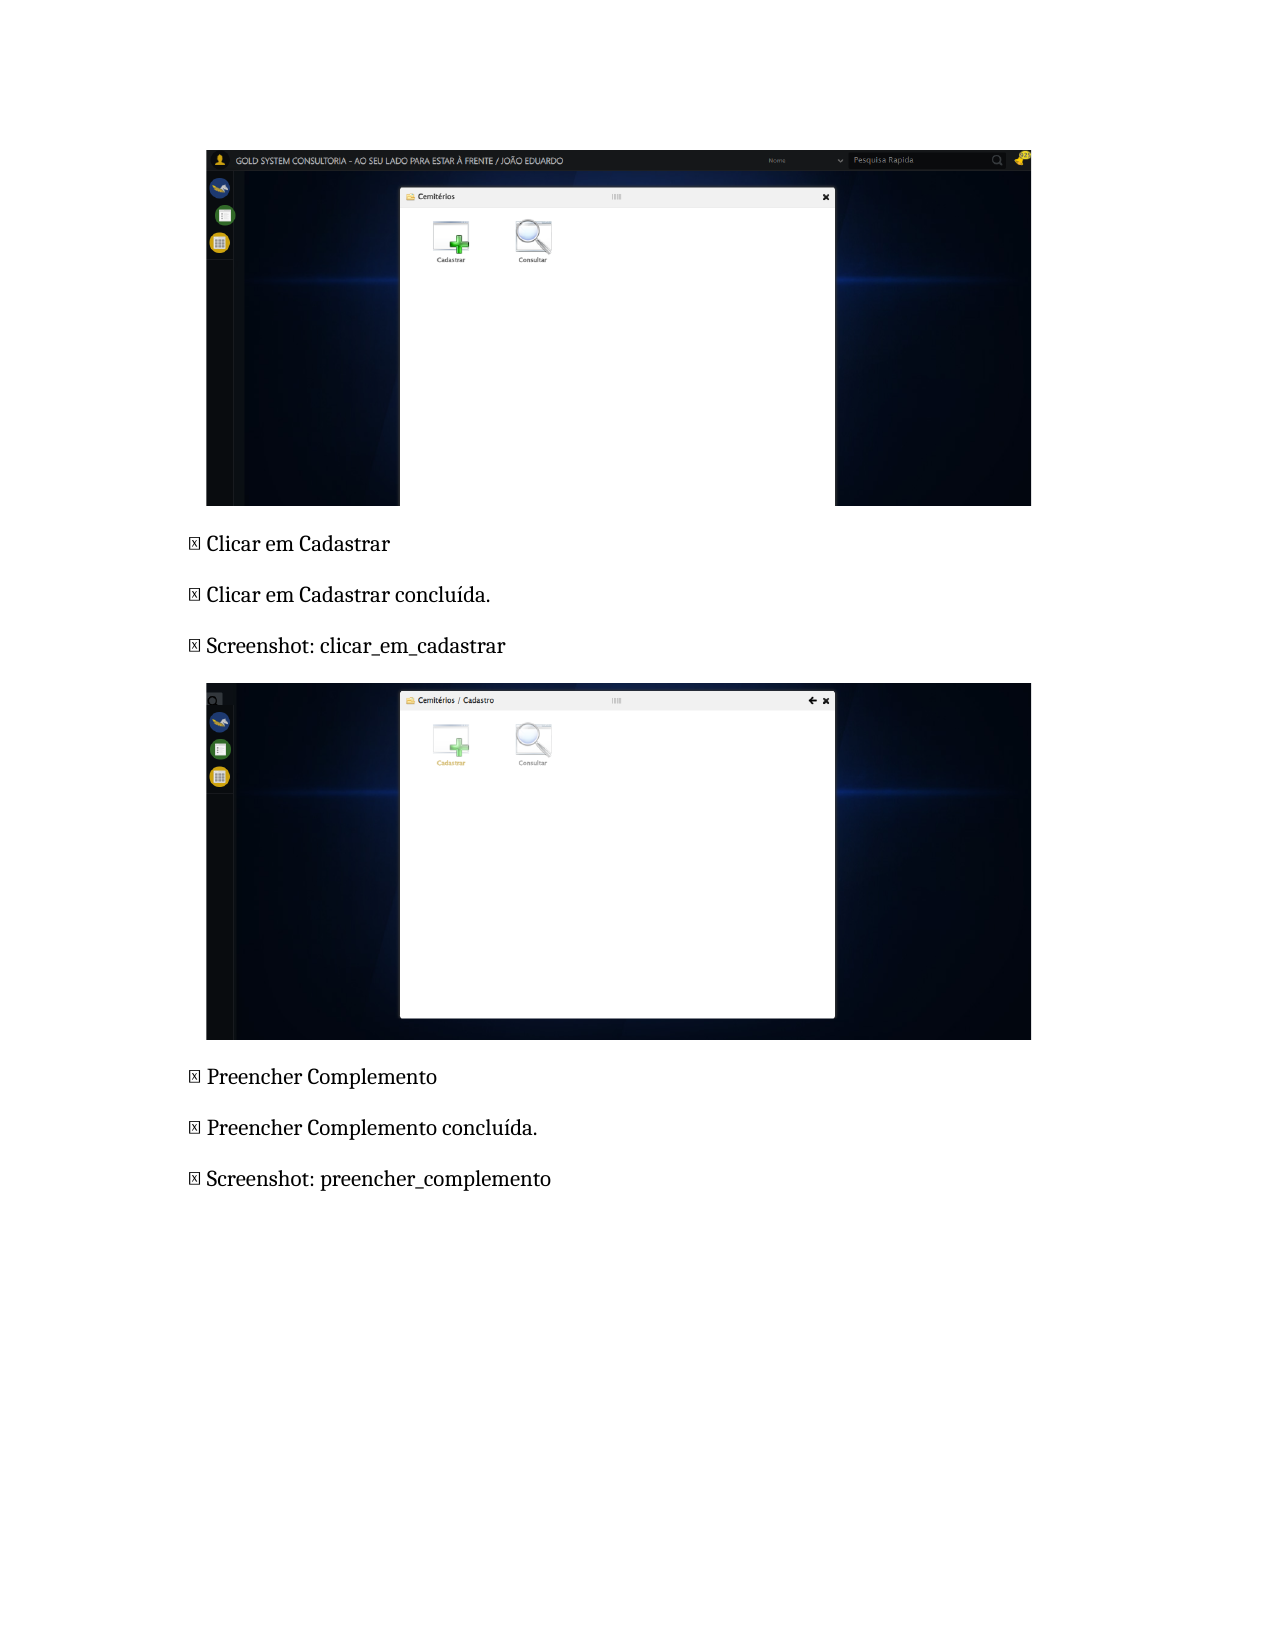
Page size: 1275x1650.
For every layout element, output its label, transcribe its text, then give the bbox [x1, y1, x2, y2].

text ✅ Clicar em Cadastrar concluída. [187, 581, 1087, 608]
text ✅ Preencher Complemento concluída. [187, 1115, 1087, 1141]
picture [206, 150, 1032, 506]
text 🔄 Clicar em Cadastrar [187, 530, 1087, 557]
text 📸 Screenshot: clicar_em_cadastrar [187, 632, 1087, 659]
text 🔄 Preencher Complemento [187, 1064, 1087, 1090]
text 📸 Screenshot: preencher_complemento [187, 1166, 1087, 1192]
picture [206, 683, 1032, 1040]
